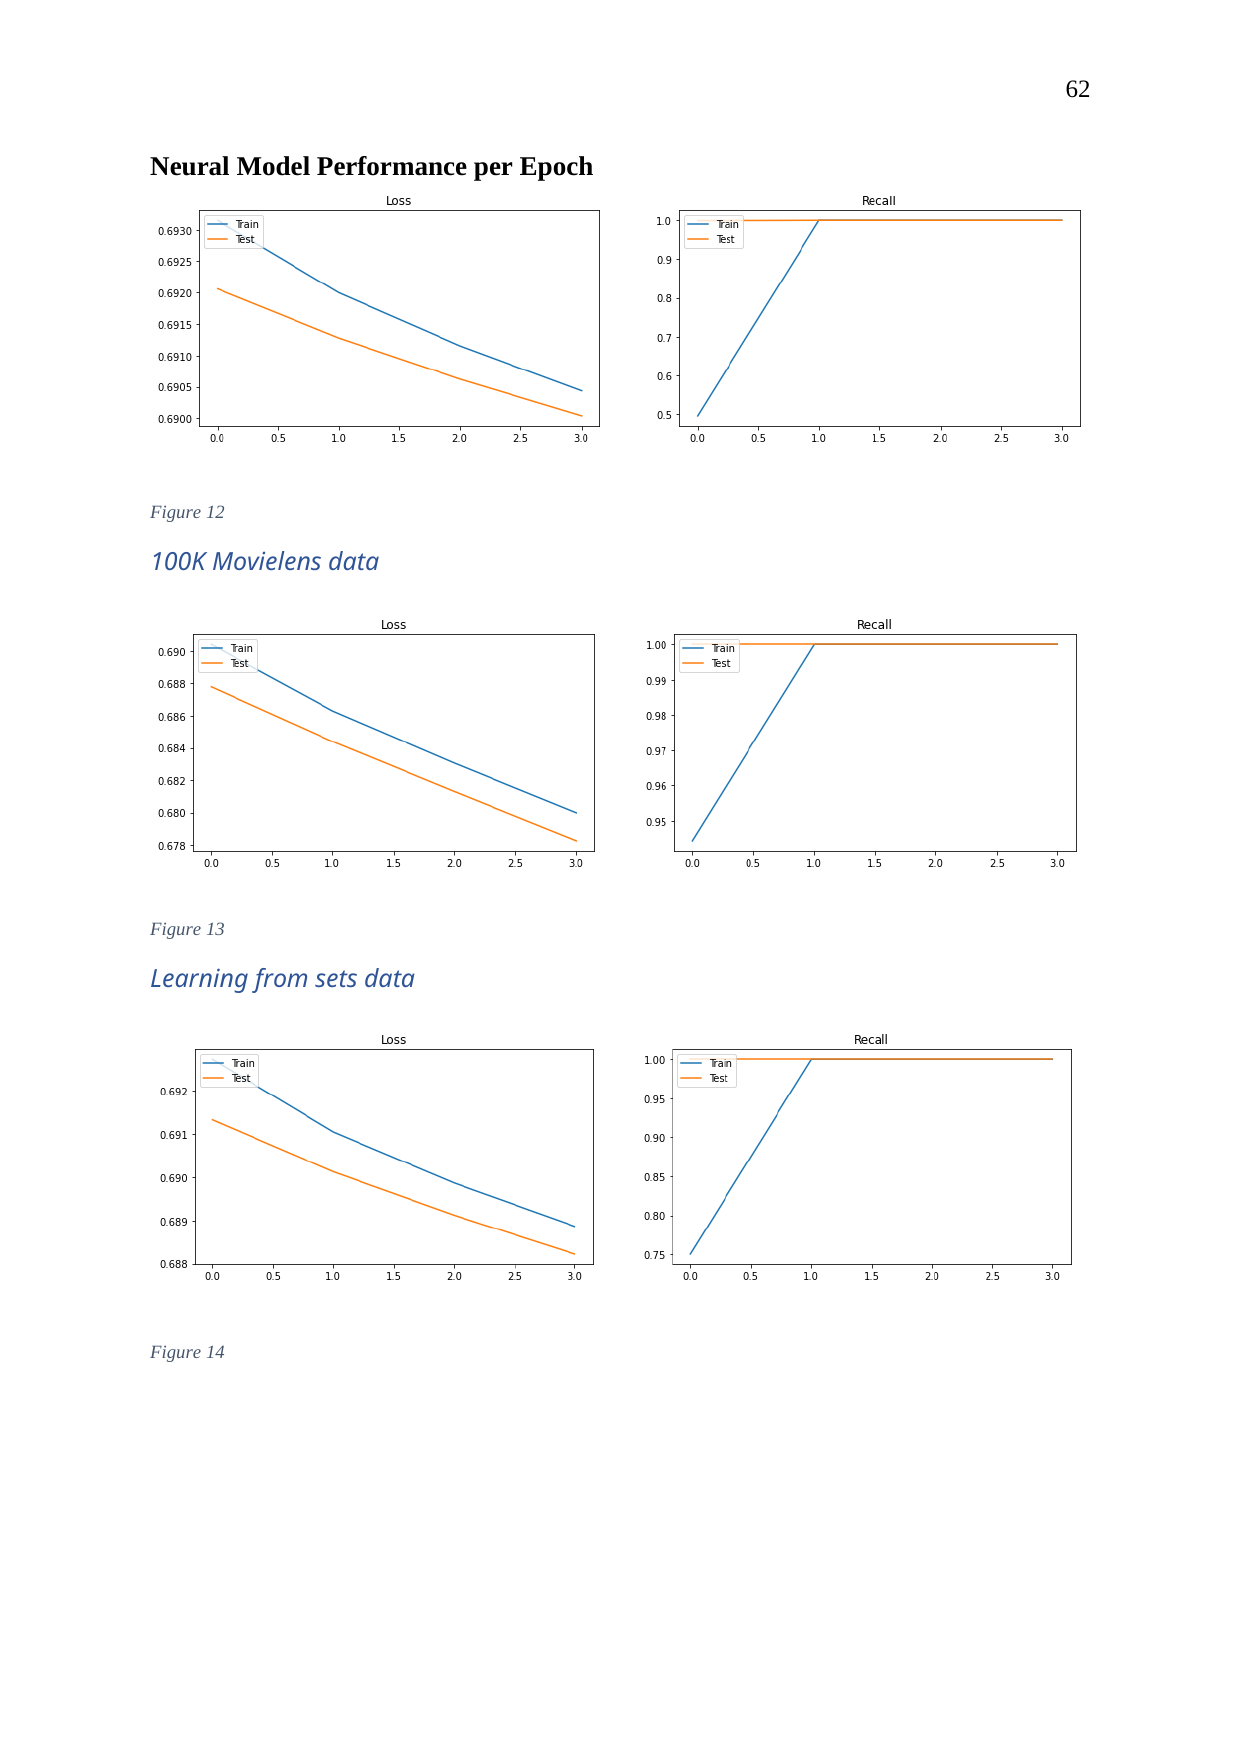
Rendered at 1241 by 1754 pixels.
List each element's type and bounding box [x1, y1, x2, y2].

picture [150, 196, 1091, 456]
picture [150, 611, 1091, 873]
picture [150, 1028, 1091, 1296]
